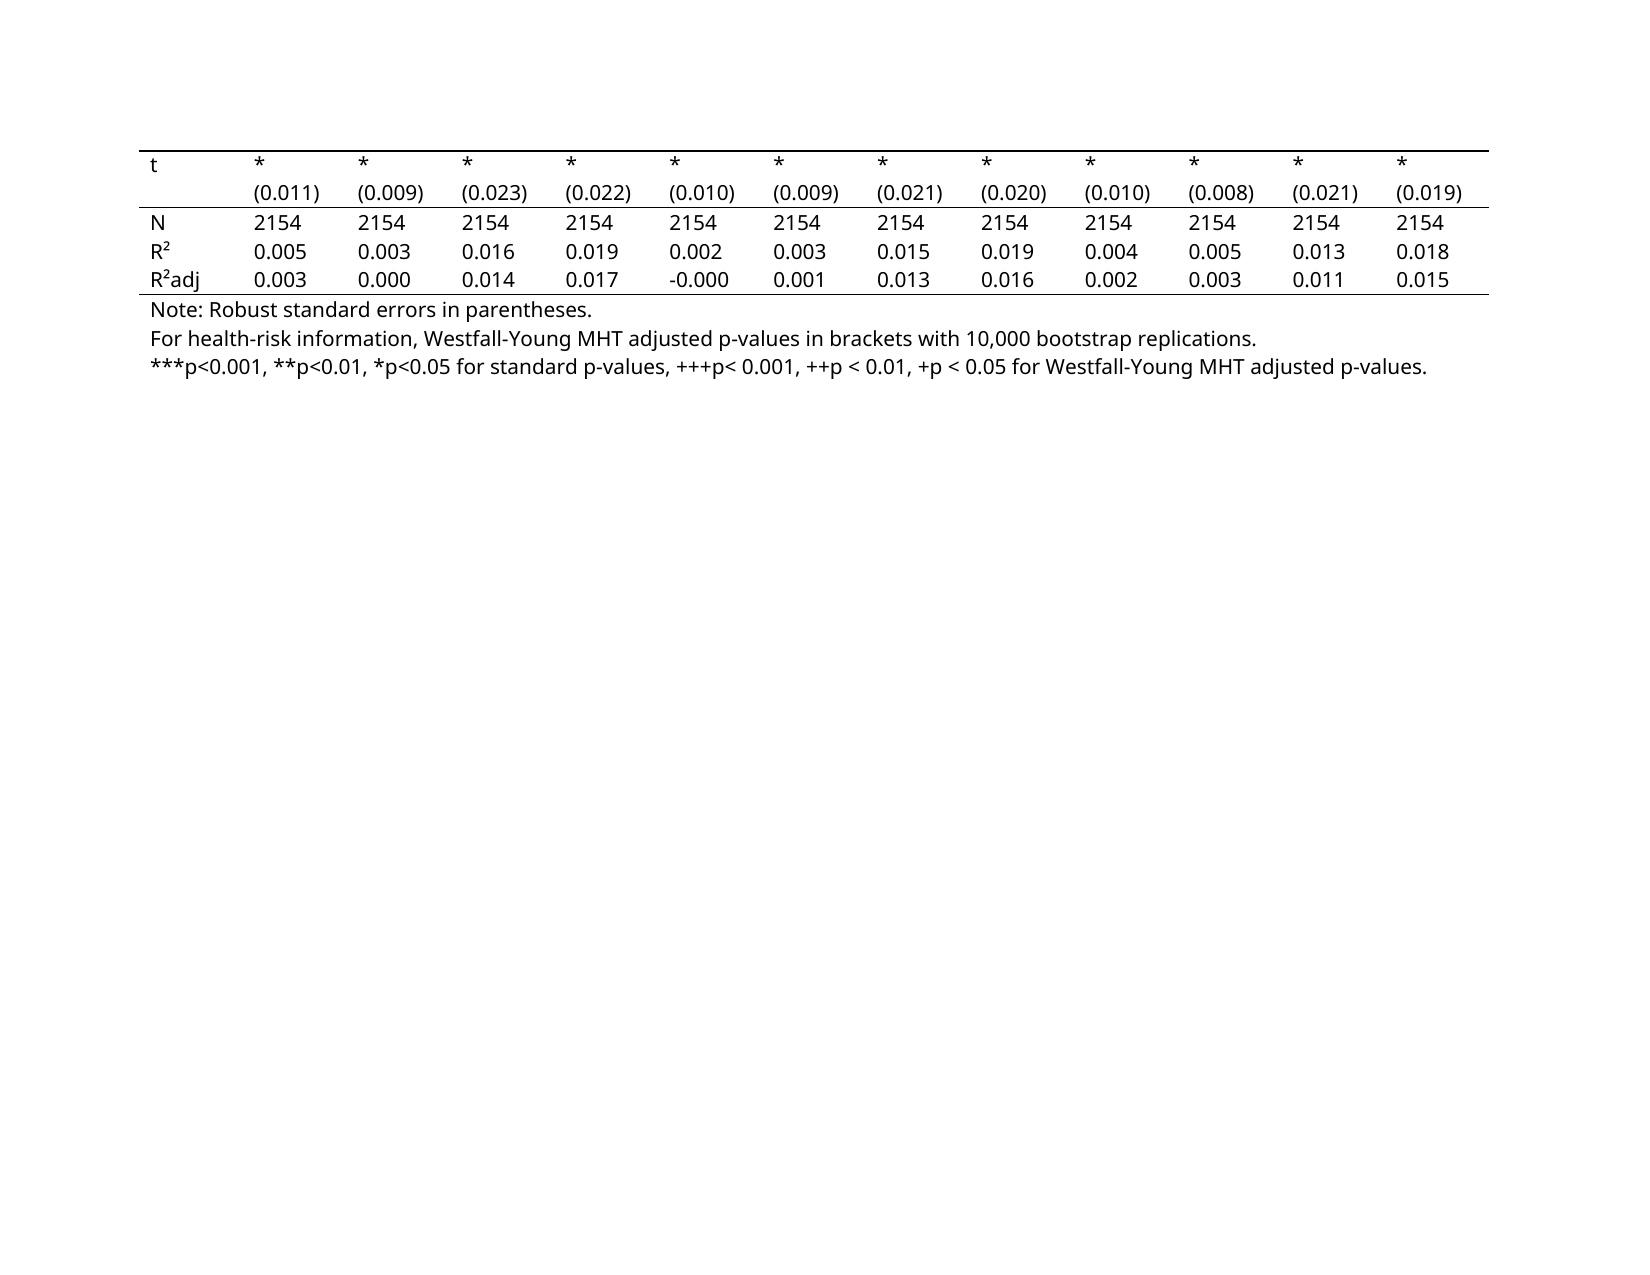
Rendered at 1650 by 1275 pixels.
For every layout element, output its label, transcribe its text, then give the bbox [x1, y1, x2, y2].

table_cell 0.404*** (0.021) [866, 152, 969, 207]
table_cell 0.005 [1177, 237, 1281, 265]
table_cell 0.063*** (0.010) [658, 152, 762, 207]
table_cell Constant [139, 152, 242, 207]
table_cell 0.300*** (0.019) [1385, 152, 1489, 207]
table_cell 0.046*** (0.009) [346, 152, 450, 207]
table_cell 0.399*** (0.021) [1281, 152, 1385, 207]
table_cell 0.003 [346, 237, 450, 265]
table_cell 0.421*** (0.023) [450, 152, 554, 207]
table_cell 2154 [346, 208, 450, 237]
table_cell R²adj [139, 265, 242, 294]
table_cell 0.070*** (0.011) [243, 152, 346, 207]
table_cell R² [139, 237, 242, 265]
table_cell 0.048*** (0.009) [762, 152, 866, 207]
table_cell 2154 [243, 208, 346, 237]
table_cell 0.017 [554, 265, 658, 294]
table_cell 2154 [658, 208, 762, 237]
table_cell 0.013 [1281, 237, 1385, 265]
table_cell 2154 [1281, 208, 1385, 237]
table_cell 0.011 [1281, 265, 1385, 294]
table_cell 0.321*** (0.022) [554, 152, 658, 207]
table_cell 0.005 [243, 237, 346, 265]
table_cell 0.019 [554, 237, 658, 265]
table_cell 0.305*** (0.020) [970, 152, 1073, 207]
table_cell 2154 [1385, 208, 1489, 237]
table_cell 0.003 [1177, 265, 1281, 294]
table_cell 0.014 [450, 265, 554, 294]
table_cell 0.016 [970, 265, 1073, 294]
table_cell 0.015 [1385, 265, 1489, 294]
table_cell 0.064*** (0.010) [1073, 152, 1177, 207]
table_cell 0.002 [658, 237, 762, 265]
table_cell N [139, 208, 242, 237]
table_cell 0.002 [1073, 265, 1177, 294]
table_cell 0.004 [1073, 237, 1177, 265]
table_cell 0.019 [970, 237, 1073, 265]
table_cell 2154 [554, 208, 658, 237]
table_cell 2154 [866, 208, 969, 237]
table_cell 0.016 [450, 237, 554, 265]
table_cell -0.000 [658, 265, 762, 294]
table_cell 0.047*** (0.008) [1177, 152, 1281, 207]
table_cell 0.013 [866, 265, 969, 294]
table_cell 2154 [970, 208, 1073, 237]
table_cell 2154 [762, 208, 866, 237]
table_cell 0.003 [243, 265, 346, 294]
table_cell 0.015 [866, 237, 969, 265]
table_cell 0.018 [1385, 237, 1489, 265]
table_cell 2154 [450, 208, 554, 237]
table_cell 0.000 [346, 265, 450, 294]
table_cell Note: Robust standard errors in parentheses. For health-risk information, Westfall-Young MHT adjusted p-values in brackets with 10,000 bootstrap replications. ***p<0.001, **p<0.01, *p<0.05 for standard p-values, +++p< 0.001, ++p < 0.01, +p < 0.05 for Westfall-Young MHT adjusted p-values. [139, 295, 1489, 381]
table_cell 0.003 [762, 237, 866, 265]
table_cell 0.001 [762, 265, 866, 294]
table_cell 2154 [1073, 208, 1177, 237]
table_cell 2154 [1177, 208, 1281, 237]
